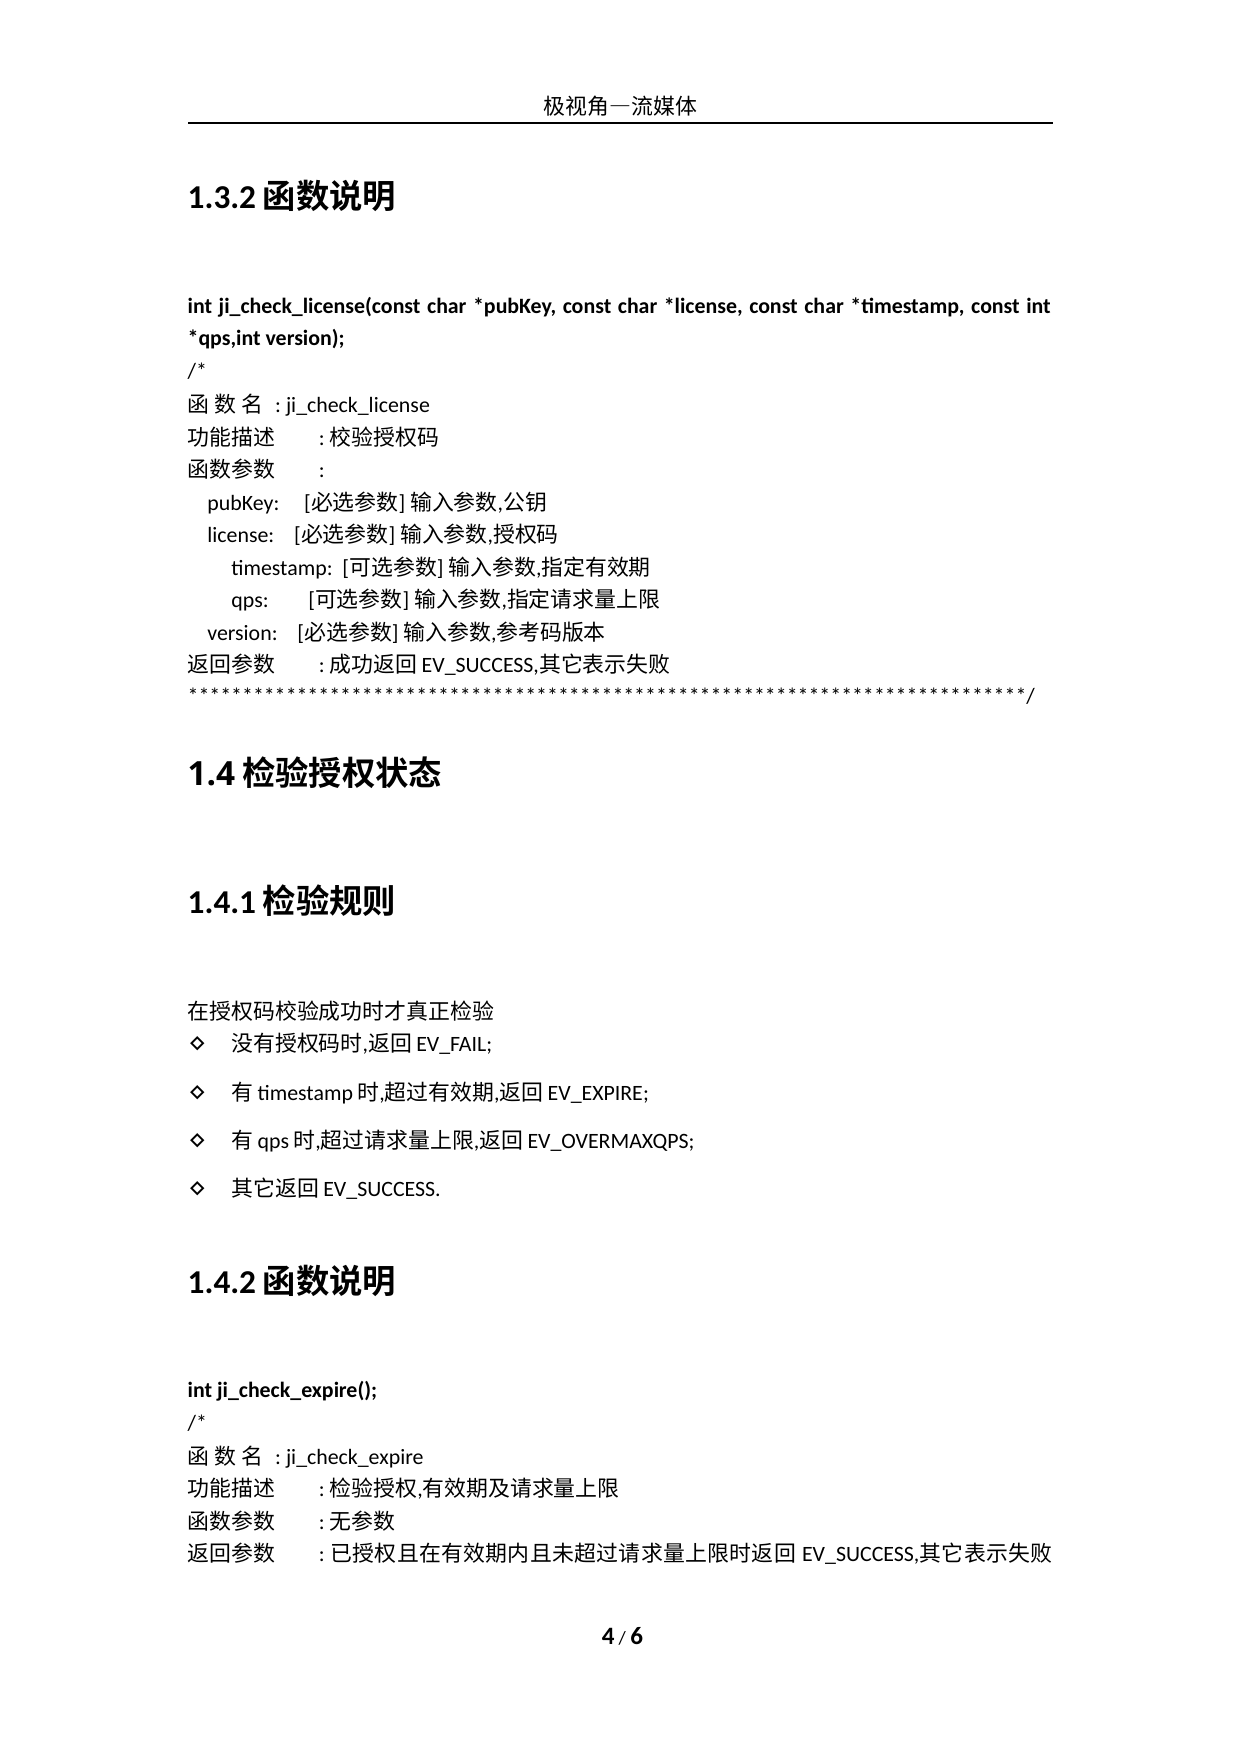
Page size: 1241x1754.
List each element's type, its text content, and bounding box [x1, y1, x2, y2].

list 有timestamp时,超过有效期,返回EV_EXPIRE; [187, 1074, 1053, 1107]
list 有qps时,超过请求量上限,返回EV_OVERMAXQPS; [187, 1122, 1053, 1155]
list 没有授权码时,返回EV_FAIL; [187, 1026, 1053, 1058]
text 函数参数 : 无参数 [187, 1503, 1053, 1536]
text 功能描述 : 校验授权码 [187, 419, 1053, 452]
text 返回参数 : 成功返回EV_SUCCESS,其它表示失败 [187, 647, 1053, 679]
text pubKey: [必选参数] 输入参数,公钥 [187, 484, 1053, 517]
text 功能描述 : 检验授权,有效期及请求量上限 [187, 1471, 1053, 1503]
text version: [必选参数] 输入参数,参考码版本 [187, 614, 1053, 647]
text qps: [可选参数] 输入参数,指定请求量上限 [187, 582, 1053, 614]
list 其它返回EV_SUCCESS. [187, 1171, 1053, 1203]
text /* [187, 354, 1053, 387]
text license: [必选参数] 输入参数,授权码 [187, 517, 1053, 549]
text 函 数 名 : ji_check_expire [187, 1438, 1053, 1471]
text /* [187, 1406, 1053, 1438]
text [187, 1536, 1053, 1568]
subtitle 1.3.2函数说明 [187, 162, 1053, 227]
subtitle 1.4.2函数说明 [187, 1246, 1053, 1311]
text 在授权码校验成功时才真正检验 [187, 993, 1053, 1026]
text *****************************************************************************/ [187, 679, 1053, 712]
text int ji_check_expire(); [187, 1373, 1053, 1406]
text int ji_check_license(const char *pubKey, const char *license, const char *timestamp, const int *qps,int version); [187, 289, 1053, 354]
text 函 数 名 : ji_check_license [187, 387, 1053, 419]
text timestamp: [可选参数] 输入参数,指定有效期 [187, 549, 1053, 582]
text 函数参数 : [187, 452, 1053, 484]
subtitle 1.4.1检验规则 [187, 866, 1053, 931]
subtitle 1.4检验授权状态 [187, 739, 1053, 804]
